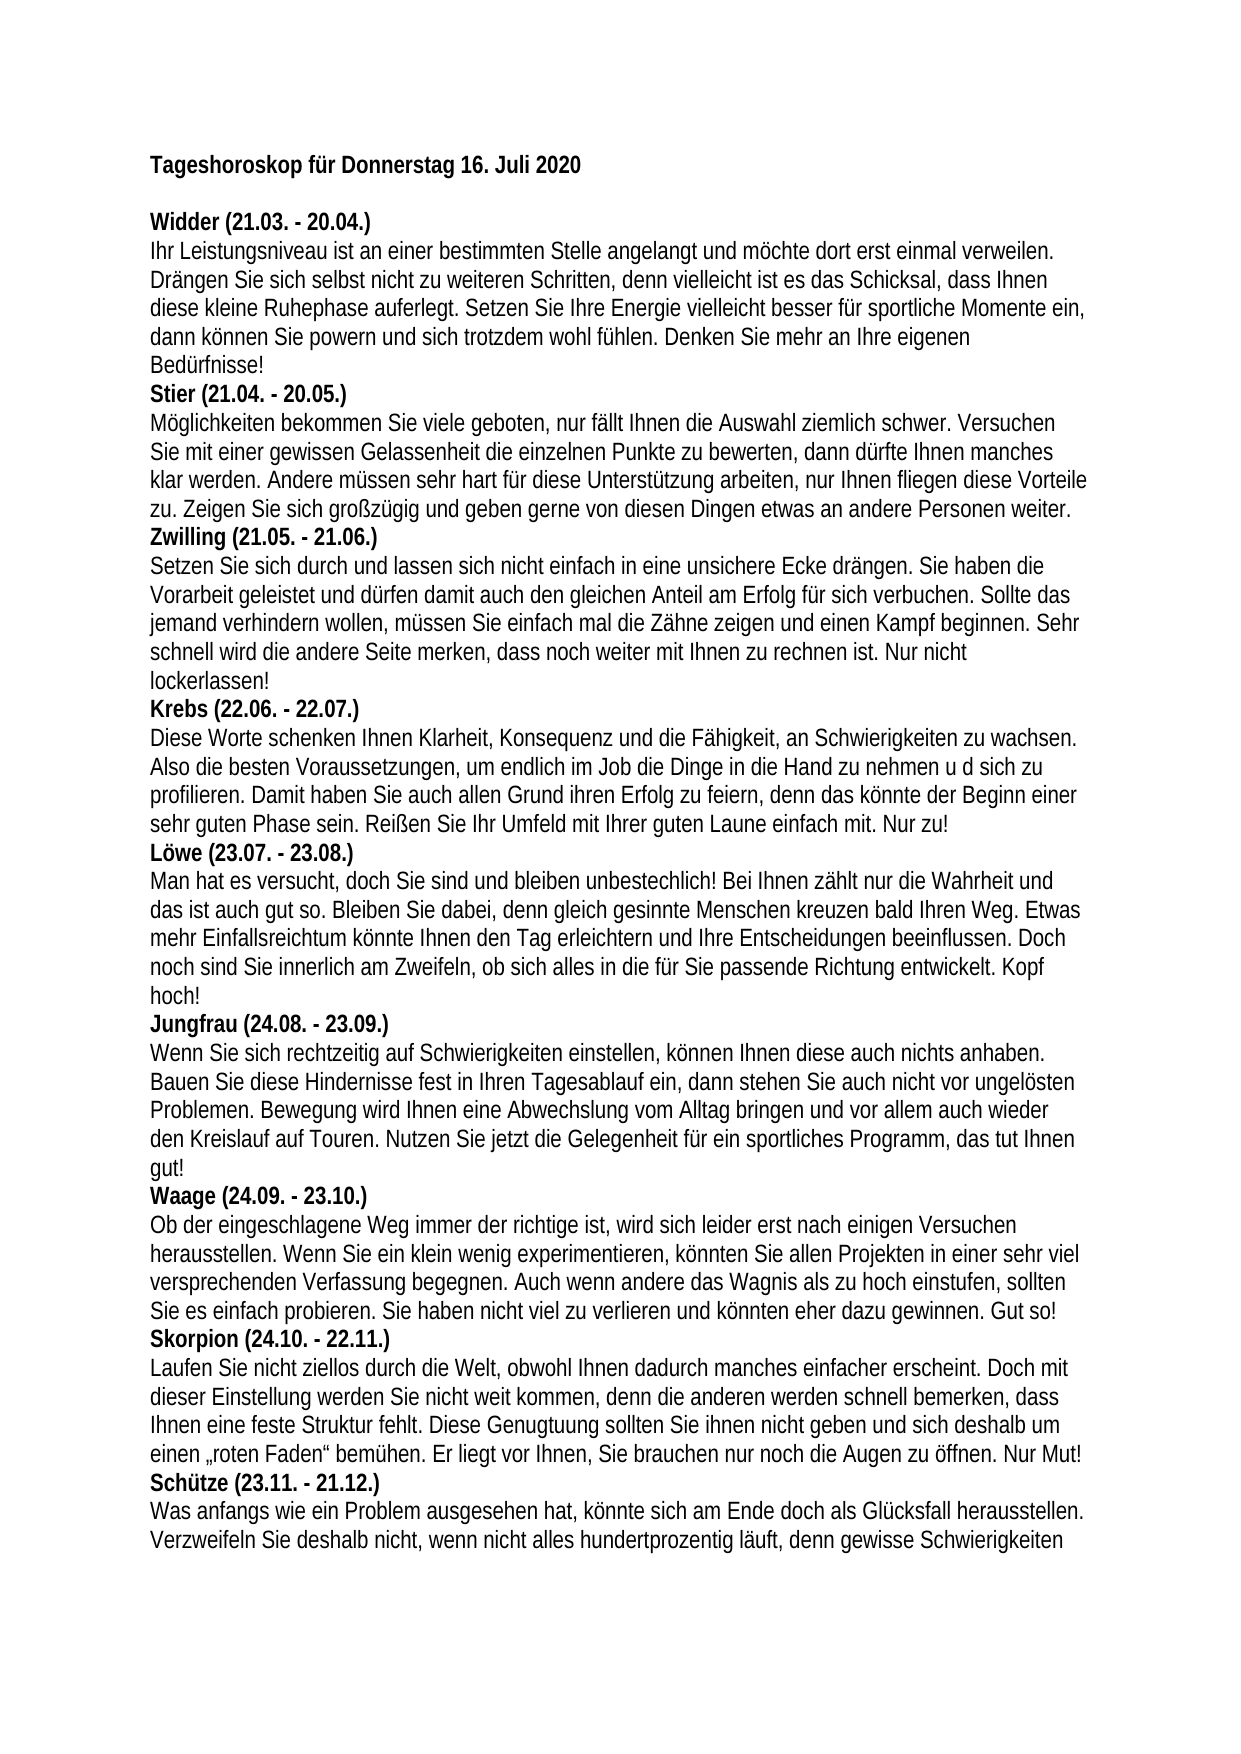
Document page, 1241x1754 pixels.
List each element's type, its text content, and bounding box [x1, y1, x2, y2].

text Wenn Sie sich rechtzeitig auf Schwierigkeiten einstellen, können Ihnen diese auch nichts anhaben. Bauen Sie diese Hindernisse fest in Ihren Tagesablauf ein, dann stehen Sie auch nicht vor ungelösten Problemen. Bewegung wird Ihnen eine Abwechslung vom Alltag bringen und vor allem auch wieder den Kreislauf auf Touren. Nutzen Sie jetzt die Gelegenheit für ein sportliches Programm, das tut Ihnen gut! [150, 1038, 1090, 1181]
text Tageshoroskop für Donnerstag 16. Juli 2020 [150, 150, 1090, 179]
text Diese Worte schenken Ihnen Klarheit, Konsequenz und die Fähigkeit, an Schwierigkeiten zu wachsen. Also die besten Voraussetzungen, um endlich im Job die Dinge in die Hand zu nehmen u d sich zu profilieren. Damit haben Sie auch allen Grund ihren Erfolg zu feiern, denn das könnte der Beginn einer sehr guten Phase sein. Reißen Sie Ihr Umfeld mit Ihrer guten Laune einfach mit. Nur zu! [150, 723, 1090, 837]
text Stier (21.04. - 20.05.) [150, 379, 1090, 408]
text Laufen Sie nicht ziellos durch die Welt, obwohl Ihnen dadurch manches einfacher erscheint. Doch mit dieser Einstellung werden Sie nicht weit kommen, denn die anderen werden schnell bemerken, dass Ihnen eine feste Struktur fehlt. Diese Genugtuung sollten Sie ihnen nicht geben und sich deshalb um einen „roten Faden“ bemühen. Er liegt vor Ihnen, Sie brauchen nur noch die Augen zu öffnen. Nur Mut! [150, 1353, 1090, 1468]
text Zwilling (21.05. - 21.06.) [150, 522, 1090, 551]
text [150, 1496, 1090, 1554]
text Krebs (22.06. - 22.07.) [150, 694, 1090, 723]
text Widder (21.03. - 20.04.) [150, 207, 1090, 236]
text Jungfrau (24.08. - 23.09.) [150, 1009, 1090, 1038]
text Setzen Sie sich durch und lassen sich nicht einfach in eine unsichere Ecke drängen. Sie haben die Vorarbeit geleistet und dürfen damit auch den gleichen Anteil am Erfolg für sich verbuchen. Sollte das jemand verhindern wollen, müssen Sie einfach mal die Zähne zeigen und einen Kampf beginnen. Sehr schnell wird die andere Seite merken, dass noch weiter mit Ihnen zu rechnen ist. Nur nicht lockerlassen! [150, 551, 1090, 694]
text Skorpion (24.10. - 22.11.) [150, 1324, 1090, 1353]
text Ihr Leistungsniveau ist an einer bestimmten Stelle angelangt und möchte dort erst einmal verweilen. Drängen Sie sich selbst nicht zu weiteren Schritten, denn vielleicht ist es das Schicksal, dass Ihnen diese kleine Ruhephase auferlegt. Setzen Sie Ihre Energie vielleicht besser für sportliche Momente ein, dann können Sie powern und sich trotzdem wohl fühlen. Denken Sie mehr an Ihre eigenen Bedürfnisse! [150, 236, 1090, 379]
text Ob der eingeschlagene Weg immer der richtige ist, wird sich leider erst nach einigen Versuchen herausstellen. Wenn Sie ein klein wenig experimentieren, könnten Sie allen Projekten in einer sehr viel versprechenden Verfassung begegnen. Auch wenn andere das Wagnis als zu hoch einstufen, sollten Sie es einfach probieren. Sie haben nicht viel zu verlieren und könnten eher dazu gewinnen. Gut so! [150, 1210, 1090, 1324]
text Löwe (23.07. - 23.08.) [150, 837, 1090, 866]
text Man hat es versucht, doch Sie sind und bleiben unbestechlich! Bei Ihnen zählt nur die Wahrheit und das ist auch gut so. Bleiben Sie dabei, denn gleich gesinnte Menschen kreuzen bald Ihren Weg. Etwas mehr Einfallsreichtum könnte Ihnen den Tag erleichtern und Ihre Entscheidungen beeinflussen. Doch noch sind Sie innerlich am Zweifeln, ob sich alles in die für Sie passende Richtung entwickelt. Kopf hoch! [150, 866, 1090, 1009]
text Waage (24.09. - 23.10.) [150, 1181, 1090, 1210]
text Schütze (23.11. - 21.12.) [150, 1468, 1090, 1496]
text Möglichkeiten bekommen Sie viele geboten, nur fällt Ihnen die Auswahl ziemlich schwer. Versuchen Sie mit einer gewissen Gelassenheit die einzelnen Punkte zu bewerten, dann dürfte Ihnen manches klar werden. Andere müssen sehr hart für diese Unterstützung arbeiten, nur Ihnen fliegen diese Vorteile zu. Zeigen Sie sich großzügig und geben gerne von diesen Dingen etwas an andere Personen weiter. [150, 408, 1090, 522]
